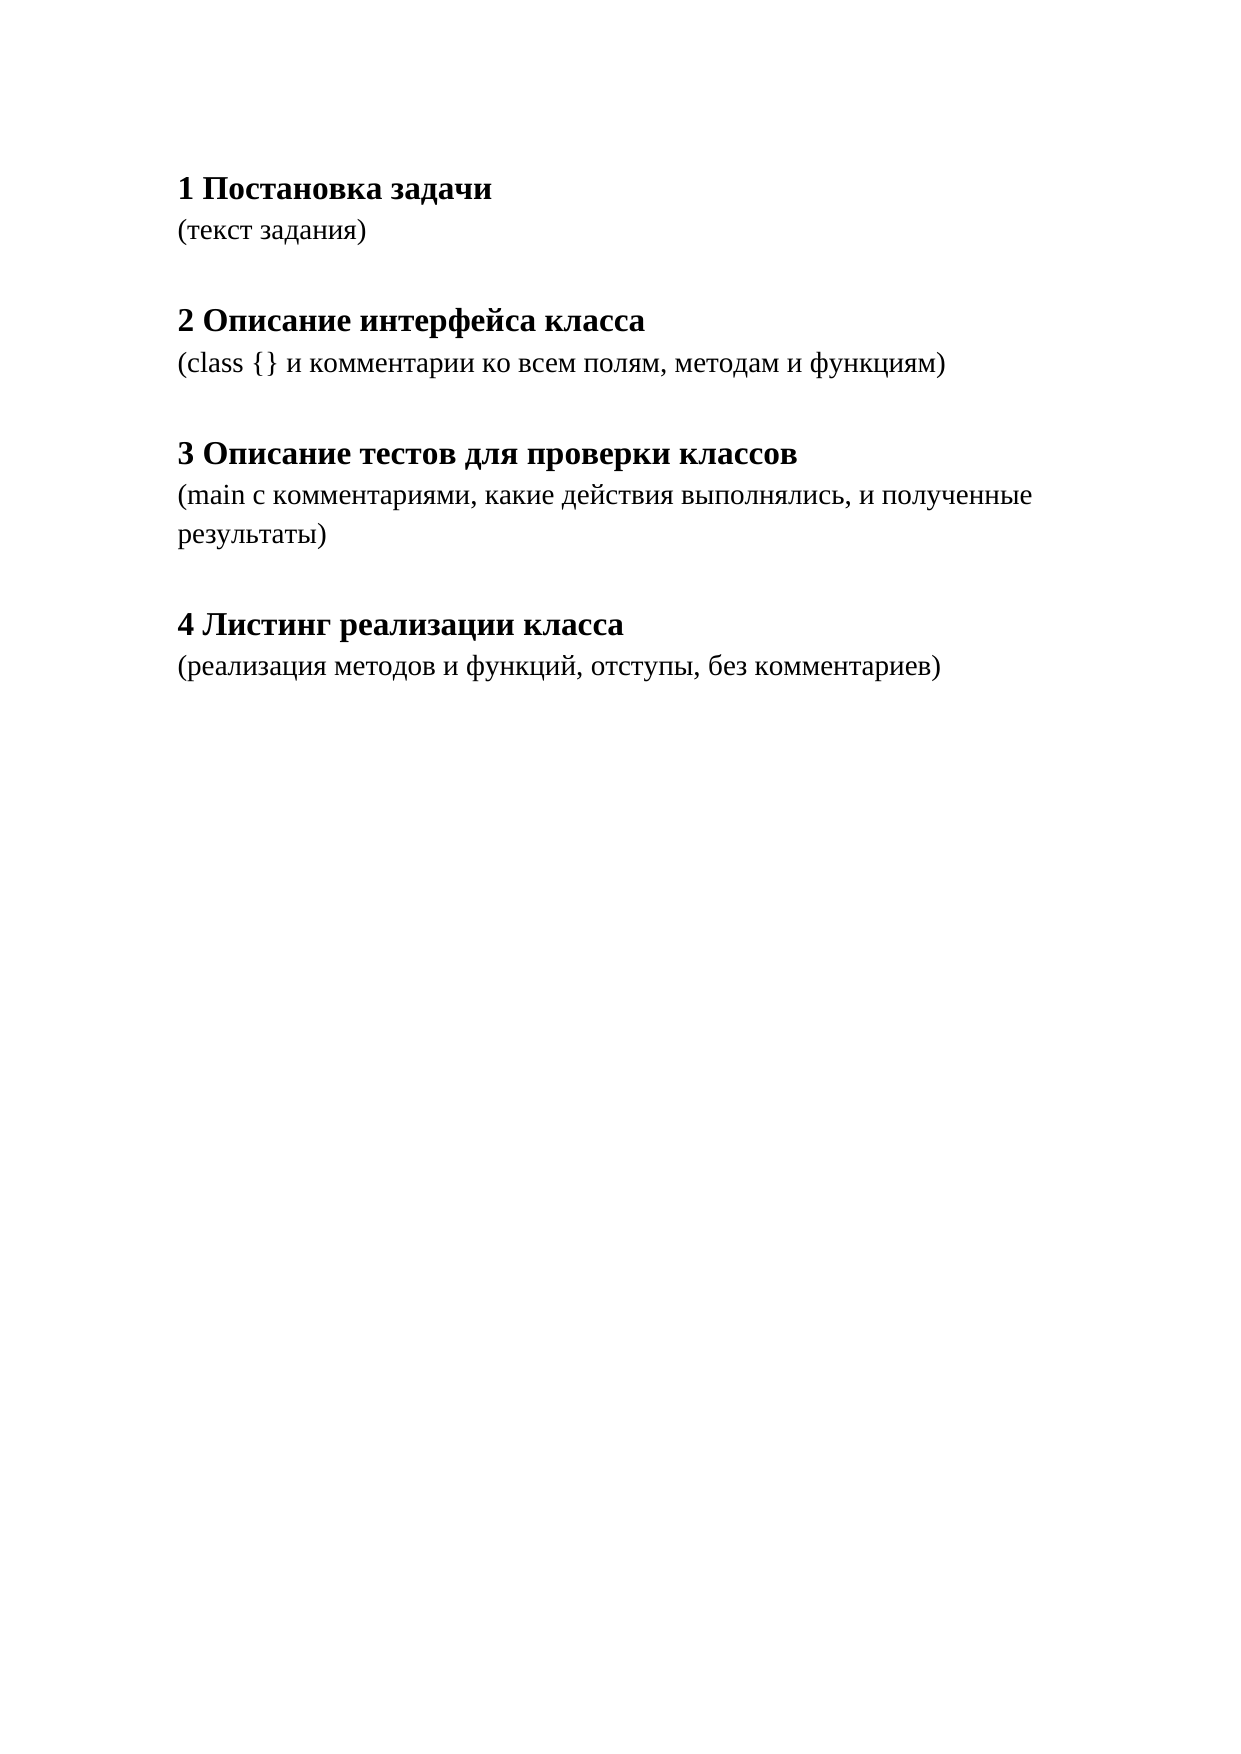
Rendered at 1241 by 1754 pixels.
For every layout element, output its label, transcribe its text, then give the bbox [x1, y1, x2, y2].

subtitle 2 Описание интерфейса класса [177, 301, 1152, 339]
text (class {} и комментарии ко всем полям, методам и функциям) [177, 345, 1152, 378]
subtitle 1 Постановка задачи [177, 168, 1152, 206]
subtitle 4 Листинг реализации класса [177, 604, 1152, 643]
text (main c комментариями, какие действия выполнялись, и полученные результаты) [177, 477, 1152, 549]
text (текст задания) [177, 212, 1152, 246]
text (реализация методов и функций, отступы, без комментариев) [177, 648, 1152, 682]
subtitle 3 Описание тестов для проверки классов [177, 433, 1152, 472]
